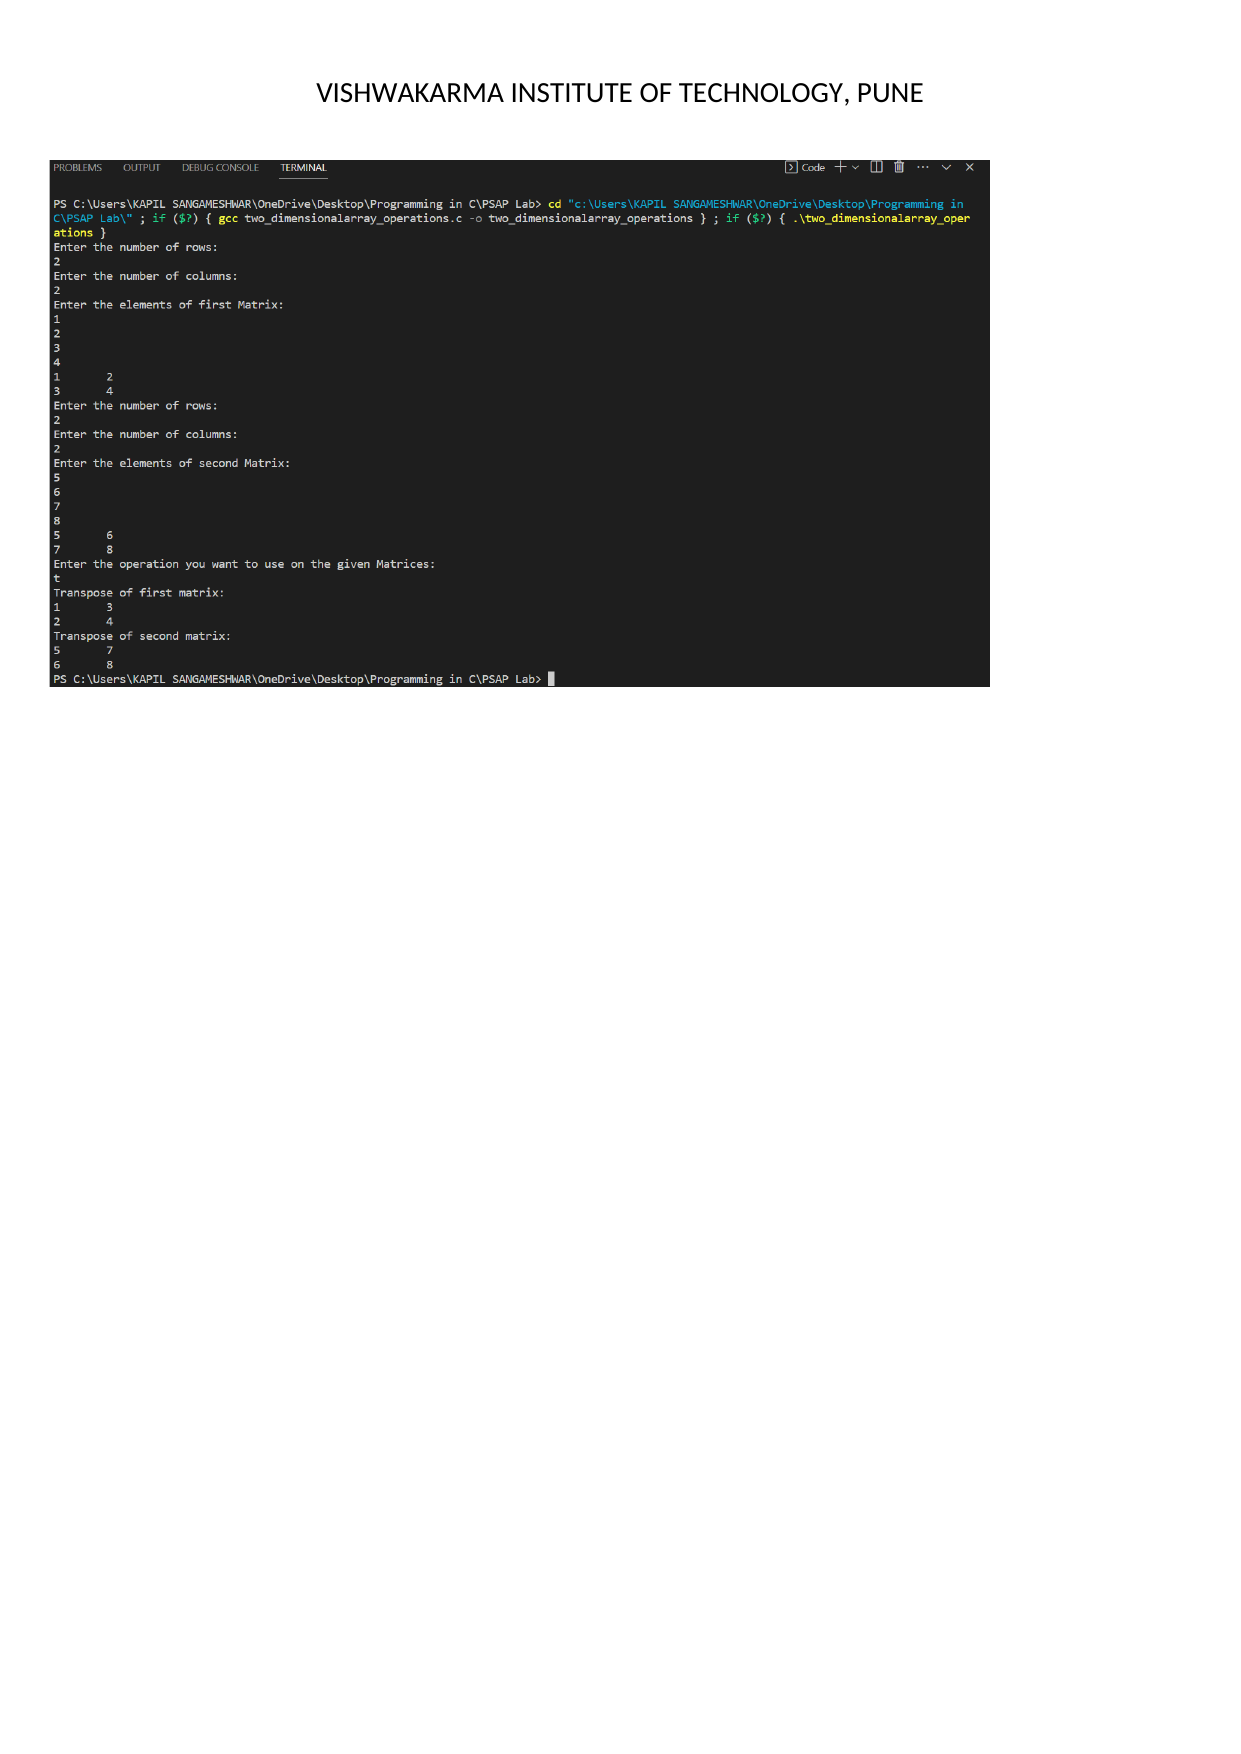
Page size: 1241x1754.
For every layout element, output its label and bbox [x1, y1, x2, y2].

picture [49, 160, 990, 687]
